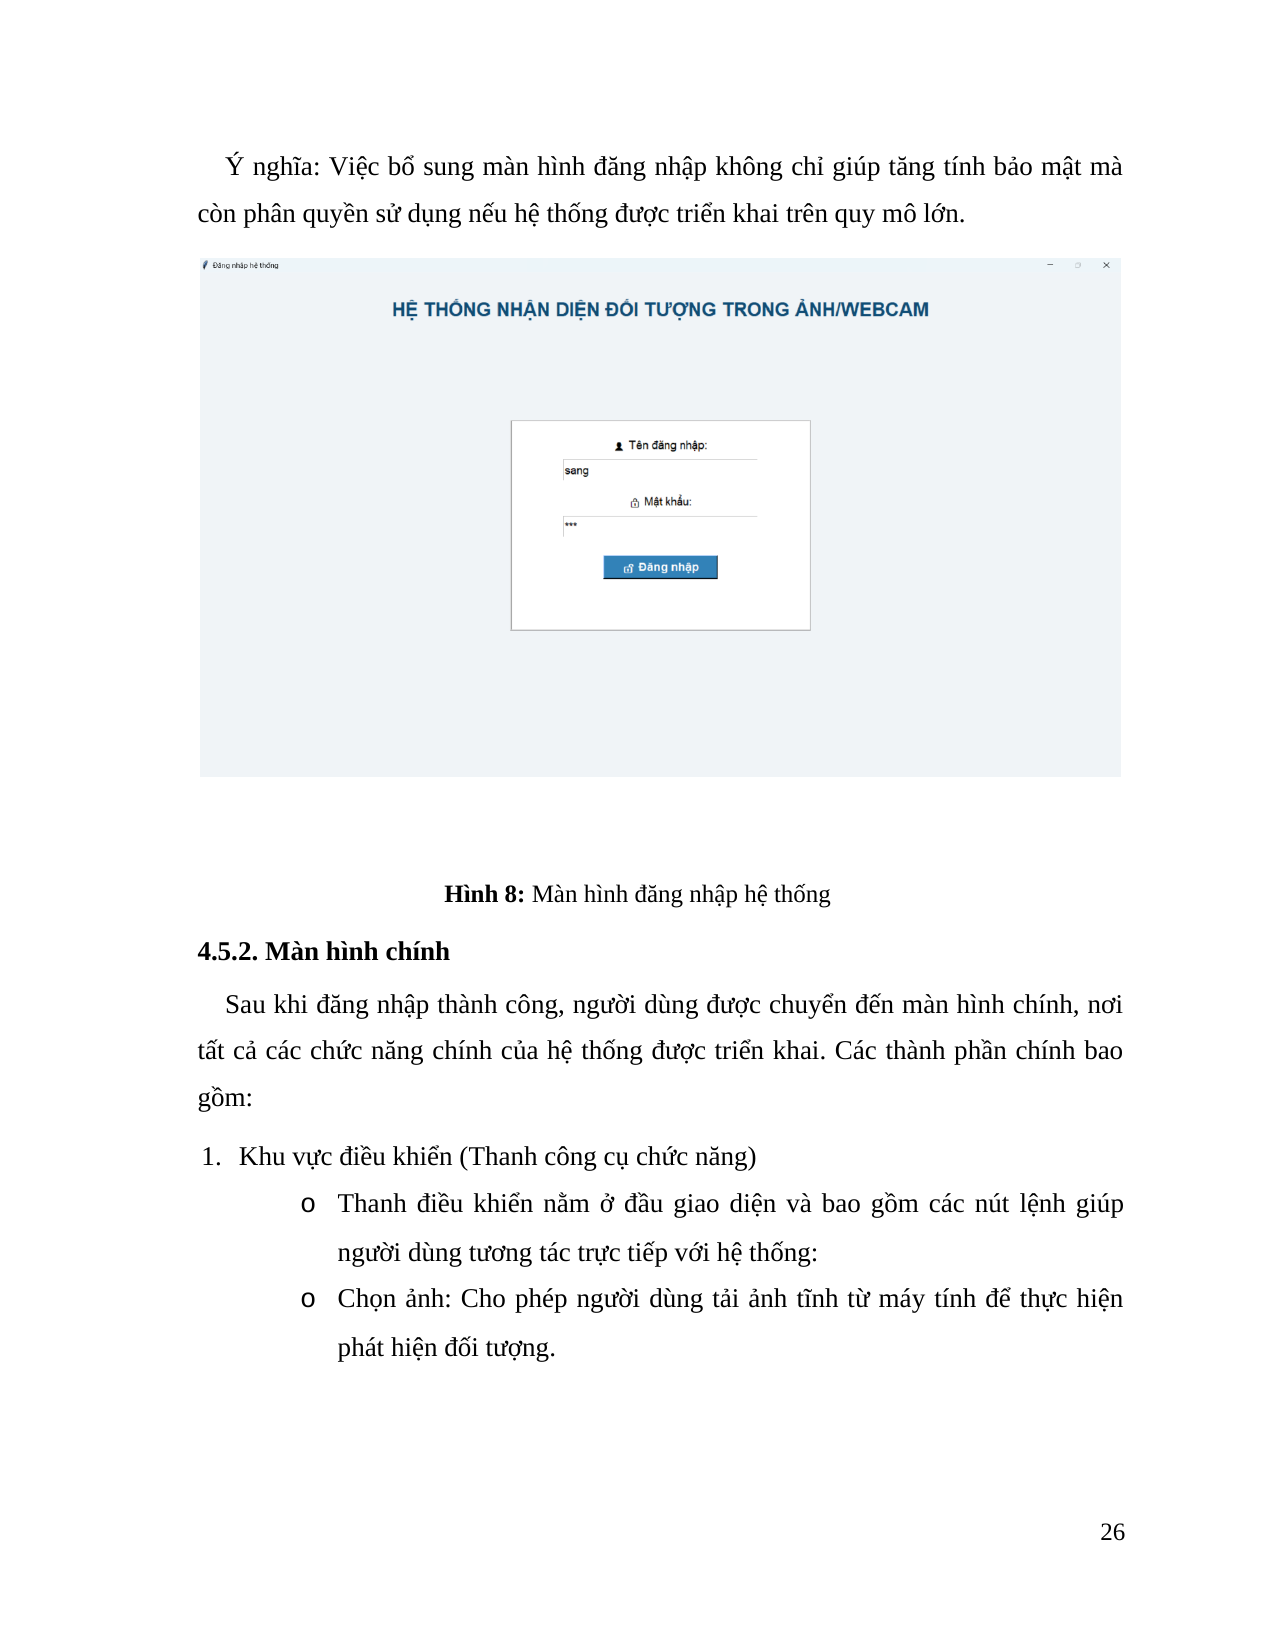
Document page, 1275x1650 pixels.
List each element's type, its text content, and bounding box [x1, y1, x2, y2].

list Thanh điều khiển nằm ở đầu giao diện và bao gồm các nút lệnh giúp người dùng tương tác trực tiếp với hệ thống: [300, 1187, 1125, 1267]
text Ý nghĩa: Việc bổ sung màn hình đăng nhập không chỉ giúp tăng tính bảo mật mà còn phân quyền sử dụng nếu hệ thống được triển khai trên quy mô lớn. [197, 150, 1125, 228]
list Khu vực điều khiển (Thanh công cụ chức năng) [201, 1140, 1125, 1171]
picture [200, 258, 1121, 777]
list Chọn ảnh: Cho phép người dùng tải ảnh tĩnh từ máy tính để thực hiện phát hiện đối tượng. [300, 1282, 1125, 1363]
text Hình 8: Màn hình đăng nhập hệ thống [150, 879, 1125, 908]
subtitle 4.5.2. Màn hình chính [150, 935, 1125, 966]
text Sau khi đăng nhập thành công, người dùng được chuyển đến màn hình chính, nơi tất cả các chức năng chính của hệ thống được triển khai. Các thành phần chính bao gồm: [197, 988, 1125, 1112]
